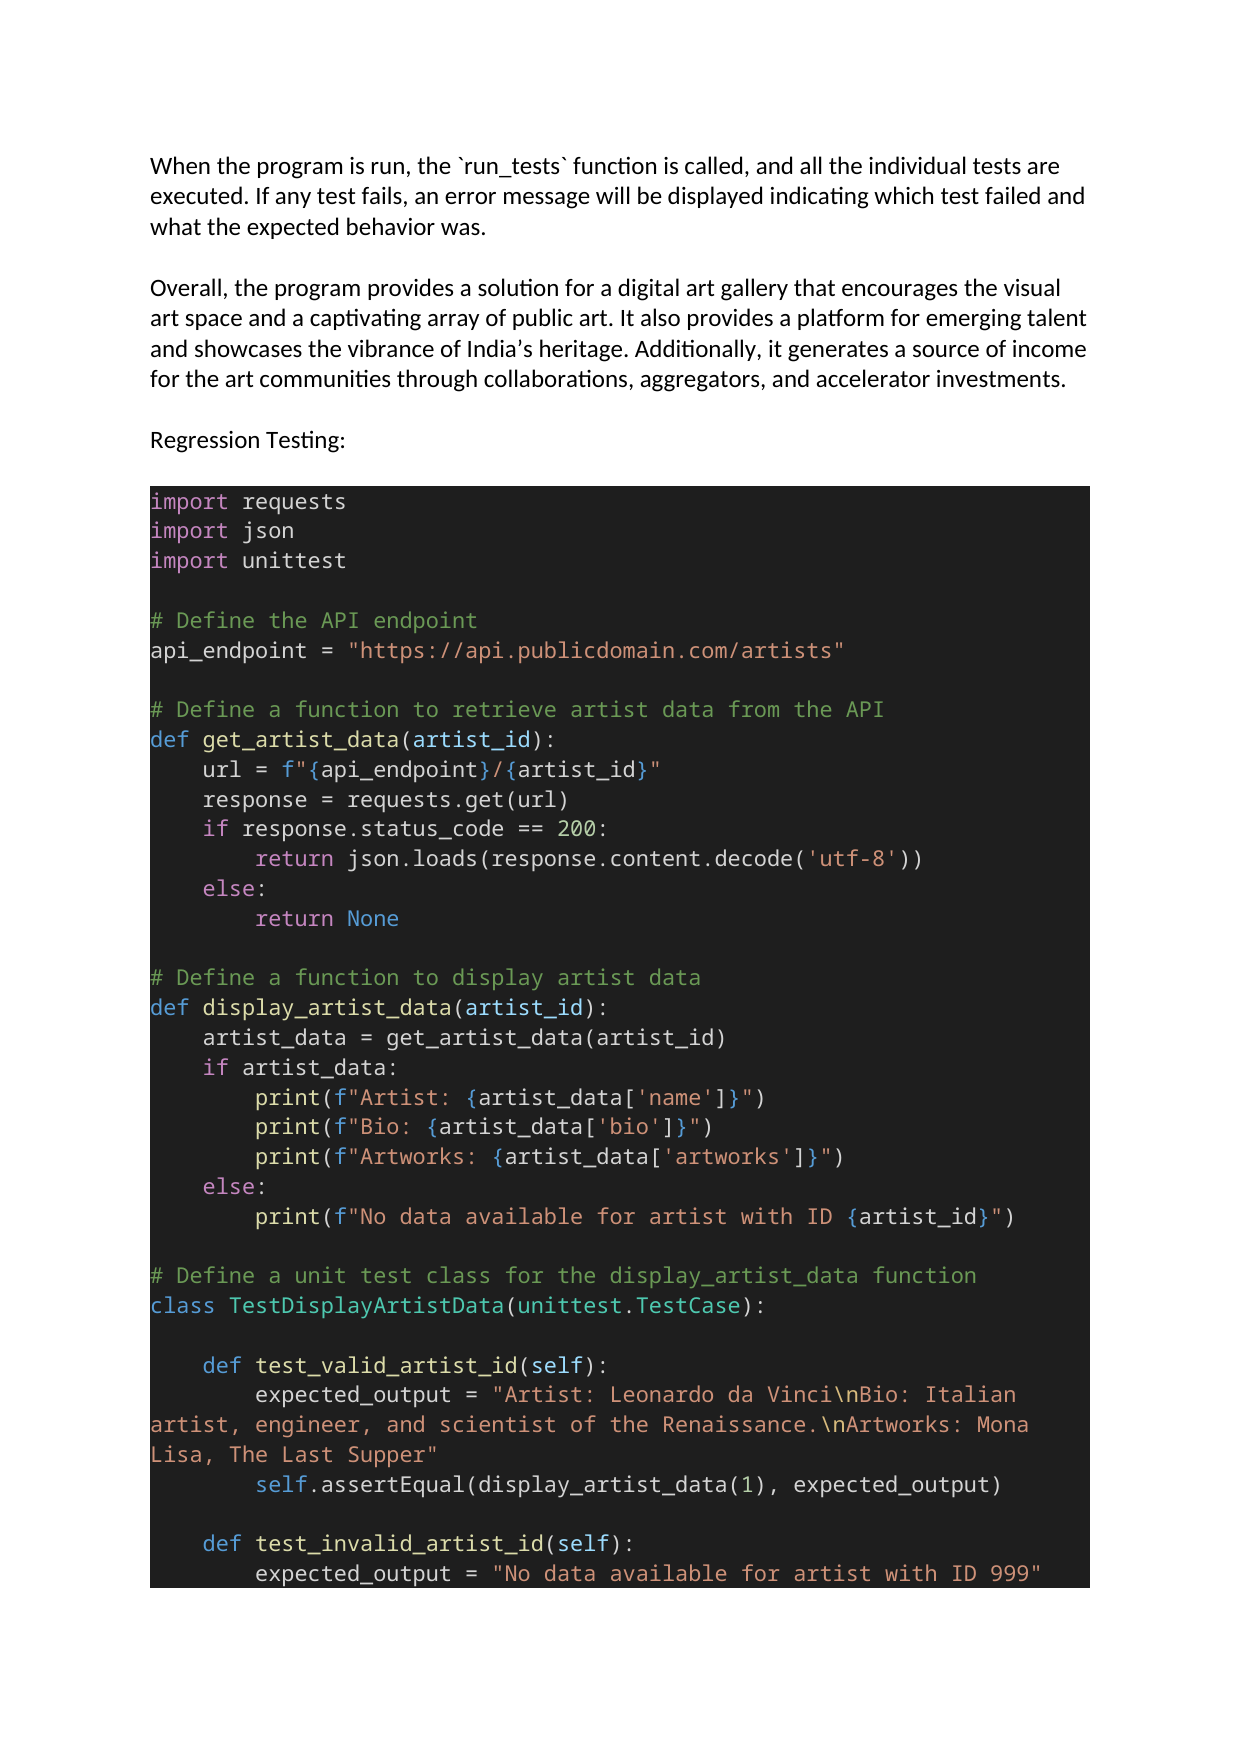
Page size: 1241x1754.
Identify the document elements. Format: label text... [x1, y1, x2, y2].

text if artist_data: [150, 1052, 1090, 1082]
text import json [150, 516, 1090, 545]
text Overall, the program provides a solution for a digital art gallery that encourages the visual art space and a captivating array of public art. It also provides a platform for emerging talent and showcases the vibrance of India’s heritage. Additionally, it generates a source of income for the art communities through collaborations, aggregators, and accelerator investments. [150, 272, 1090, 394]
text print(f"Bio: {artist_data['bio']}") [150, 1111, 1090, 1141]
text response = requests.get(url) [150, 784, 1090, 813]
text url = f"{api_endpoint}/{artist_id}" [150, 754, 1090, 784]
text def get_artist_data(artist_id): [150, 724, 1090, 754]
text def display_artist_data(artist_id): [150, 992, 1090, 1022]
text # Define a function to retrieve artist data from the API [150, 694, 1090, 724]
text if response.status_code == 200: [150, 813, 1090, 843]
text print(f"Artist: {artist_data['name']}") [150, 1082, 1090, 1111]
text return json.loads(response.content.decode('utf-8')) [150, 843, 1090, 873]
text # Define a function to display artist data [150, 962, 1090, 992]
text expected_output = "No data available for artist with ID 999" [150, 1558, 1090, 1588]
text self.assertEqual(display_artist_data(1), expected_output) [150, 1469, 1090, 1499]
text return None [150, 903, 1090, 933]
text Regression Testing: [150, 425, 1090, 455]
text import unittest [150, 545, 1090, 575]
text else: [150, 873, 1090, 903]
text class TestDisplayArtistData(unittest.TestCase): [150, 1290, 1090, 1320]
text print(f"Artworks: {artist_data['artworks']}") [150, 1141, 1090, 1171]
text def test_valid_artist_id(self): [150, 1350, 1090, 1379]
text # Define the API endpoint [150, 605, 1090, 635]
text print(f"No data available for artist with ID {artist_id}") [150, 1201, 1090, 1231]
text api_endpoint = "https://api.publicdomain.com/artists" [150, 635, 1090, 664]
text import requests [150, 486, 1090, 516]
text expected_output = "Artist: Leonardo da Vinci\nBio: Italian artist, engineer, and scientist of the Renaissance.\nArtworks: Mona Lisa, The Last Supper" [150, 1379, 1090, 1469]
text # Define a unit test class for the display_artist_data function [150, 1260, 1090, 1290]
text artist_data = get_artist_data(artist_id) [150, 1022, 1090, 1052]
text When the program is run, the `run_tests` function is called, and all the individual tests are executed. If any test fails, an error message will be displayed indicating which test failed and what the expected behavior was. [150, 150, 1090, 242]
text else: [150, 1171, 1090, 1201]
text def test_invalid_artist_id(self): [150, 1528, 1090, 1558]
